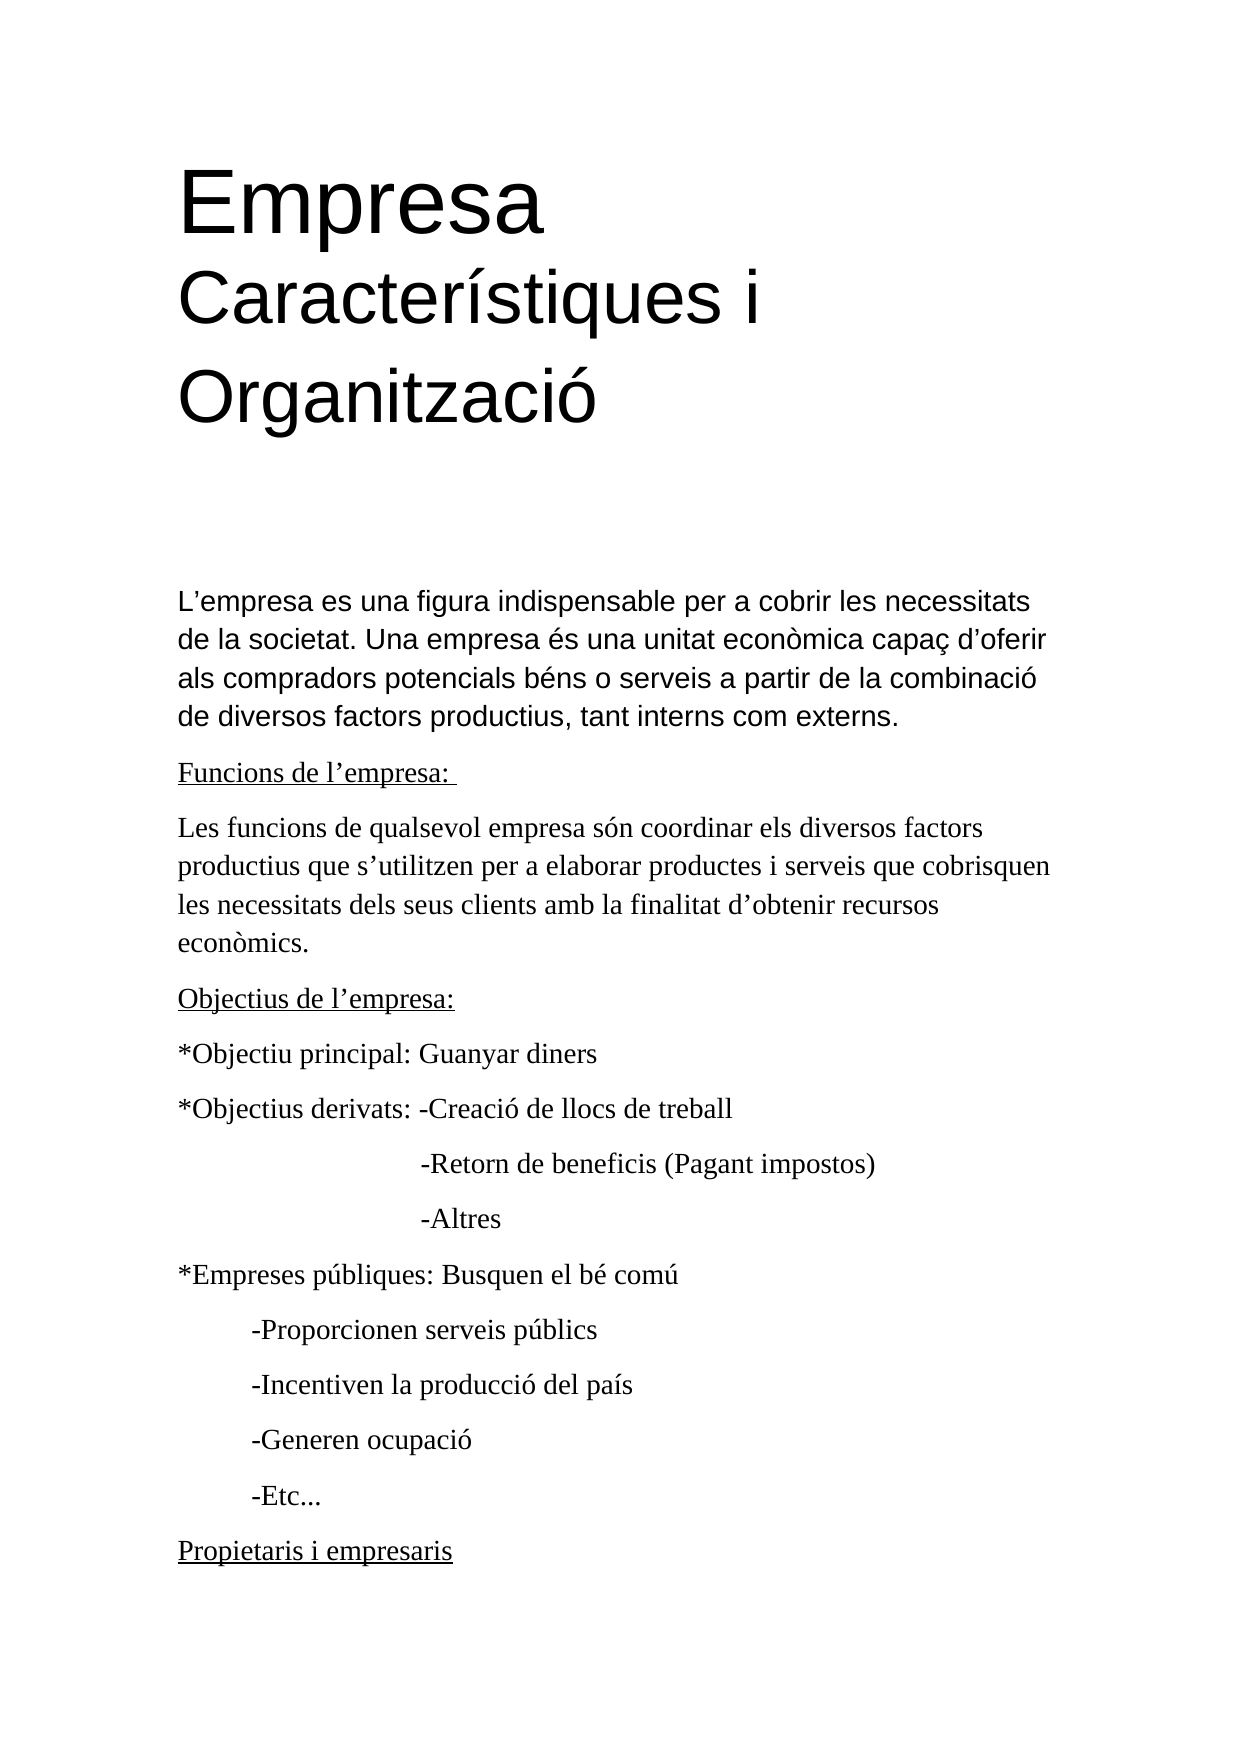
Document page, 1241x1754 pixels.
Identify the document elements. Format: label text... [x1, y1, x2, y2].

text -Incentiven la producció del país [177, 1367, 1063, 1401]
text *Objectius derivats: -Creació de llocs de treball [177, 1091, 1063, 1125]
text -Proporcionen serveis públics [177, 1312, 1063, 1346]
text Objectius de l’empresa: [177, 981, 1063, 1014]
text Empresa [177, 148, 1063, 253]
text Funcions de l’empresa: [177, 755, 1063, 788]
text -Altres [177, 1202, 1063, 1235]
text Característiques i Organització [177, 253, 1063, 438]
text -Etc... [177, 1478, 1063, 1511]
text L’empresa es una figura indispensable per a cobrir les necessitats de la societat. Una empresa és una unitat econòmica capaç d’oferir als compradors potencials béns o serveis a partir de la combinació de diversos factors productius, tant interns com externs. [177, 584, 1063, 733]
text Les funcions de qualsevol empresa són coordinar els diversos factors productius que s’utilitzen per a elaborar productes i serveis que cobrisquen les necessitats dels seus clients amb la finalitat d’obtenir recursos econòmics. [177, 810, 1063, 959]
text Propietaris i empresaris [177, 1533, 1063, 1566]
text *Empreses públiques: Busquen el bé comú [177, 1257, 1063, 1290]
text -Retorn de beneficis (Pagant impostos) [177, 1146, 1063, 1180]
text *Objectiu principal: Guanyar diners [177, 1036, 1063, 1069]
text -Generen ocupació [177, 1422, 1063, 1456]
